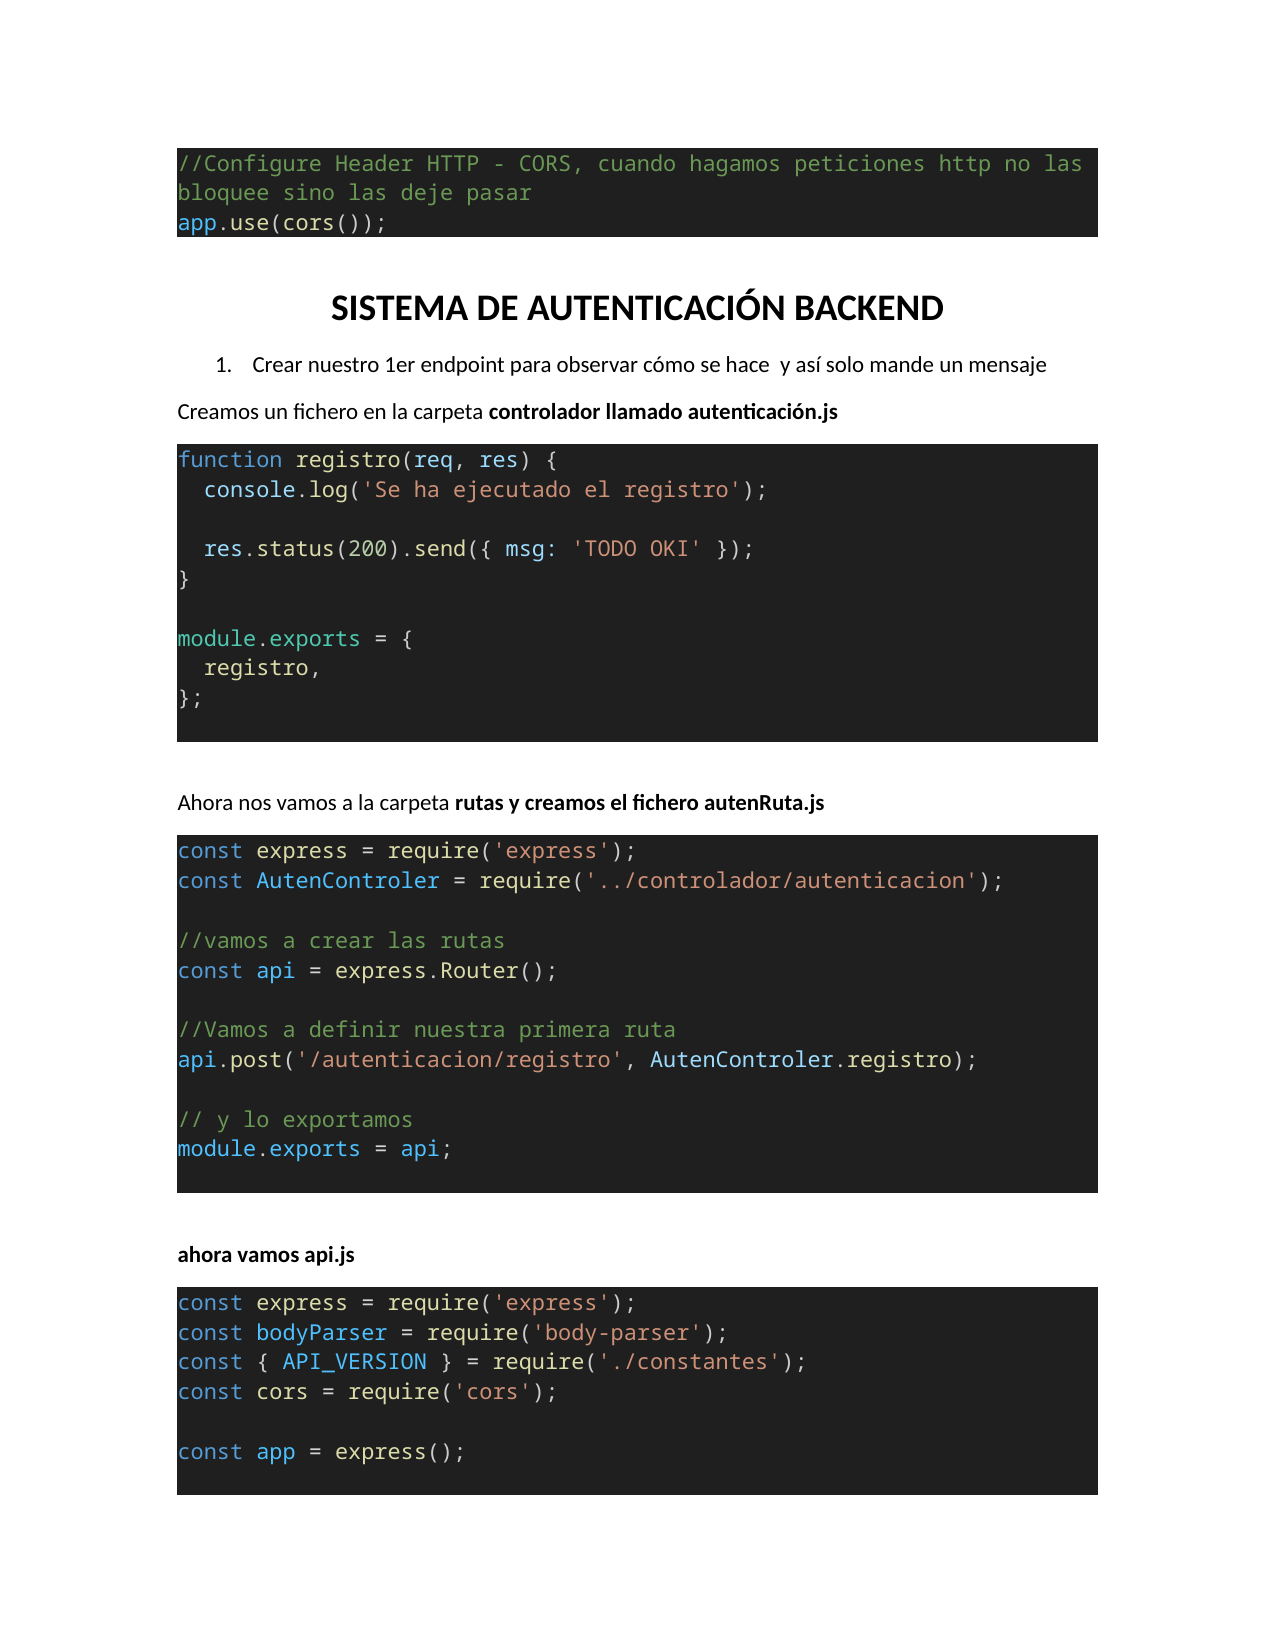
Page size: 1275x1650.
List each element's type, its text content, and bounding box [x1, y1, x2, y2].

text const { API_VERSION } = require('./constantes'); [177, 1346, 1098, 1376]
text api.post('/autenticacion/registro', AutenControler.registro); [177, 1044, 1098, 1074]
text // y lo exportamos [177, 1103, 1098, 1133]
text const express = require('express'); [177, 1287, 1098, 1316]
text } [177, 563, 1098, 593]
text module.exports = api; [177, 1133, 1098, 1163]
text app.use(cors()); [177, 207, 1098, 237]
text const AutenControler = require('../controlador/autenticacion'); [177, 865, 1098, 895]
text //vamos a crear las rutas [177, 925, 1098, 954]
text }; [177, 682, 1098, 712]
text const api = express.Router(); [177, 954, 1098, 984]
text const express = require('express'); [177, 835, 1098, 865]
text console.log('Se ha ejecutado el registro'); [177, 473, 1098, 503]
text const bodyParser = require('body-parser'); [177, 1316, 1098, 1346]
text res.status(200).send({ msg: 'TODO OKI' }); [177, 533, 1098, 563]
text //Vamos a definir nuestra primera ruta [177, 1014, 1098, 1044]
text SISTEMA DE AUTENTICACIÓN BACKEND [177, 284, 1098, 330]
text //Configure Header HTTP - CORS, cuando hagamos peticiones http no las bloquee sino las deje pasar [177, 148, 1098, 207]
text registro, [177, 652, 1098, 682]
text Ahora nos vamos a la carpeta rutas y creamos el fichero autenRuta.js [177, 788, 1098, 817]
list Crear nuestro 1er endpoint para observar cómo se hace y así solo mande un mensaje [215, 350, 1098, 378]
text Creamos un fichero en la carpeta controlador llamado autenticación.js [177, 397, 1098, 425]
text const app = express(); [177, 1436, 1098, 1465]
text ahora vamos api.js [177, 1240, 1098, 1268]
text function registro(req, res) { [177, 444, 1098, 473]
text module.exports = { [177, 622, 1098, 652]
text const cors = require('cors'); [177, 1376, 1098, 1406]
